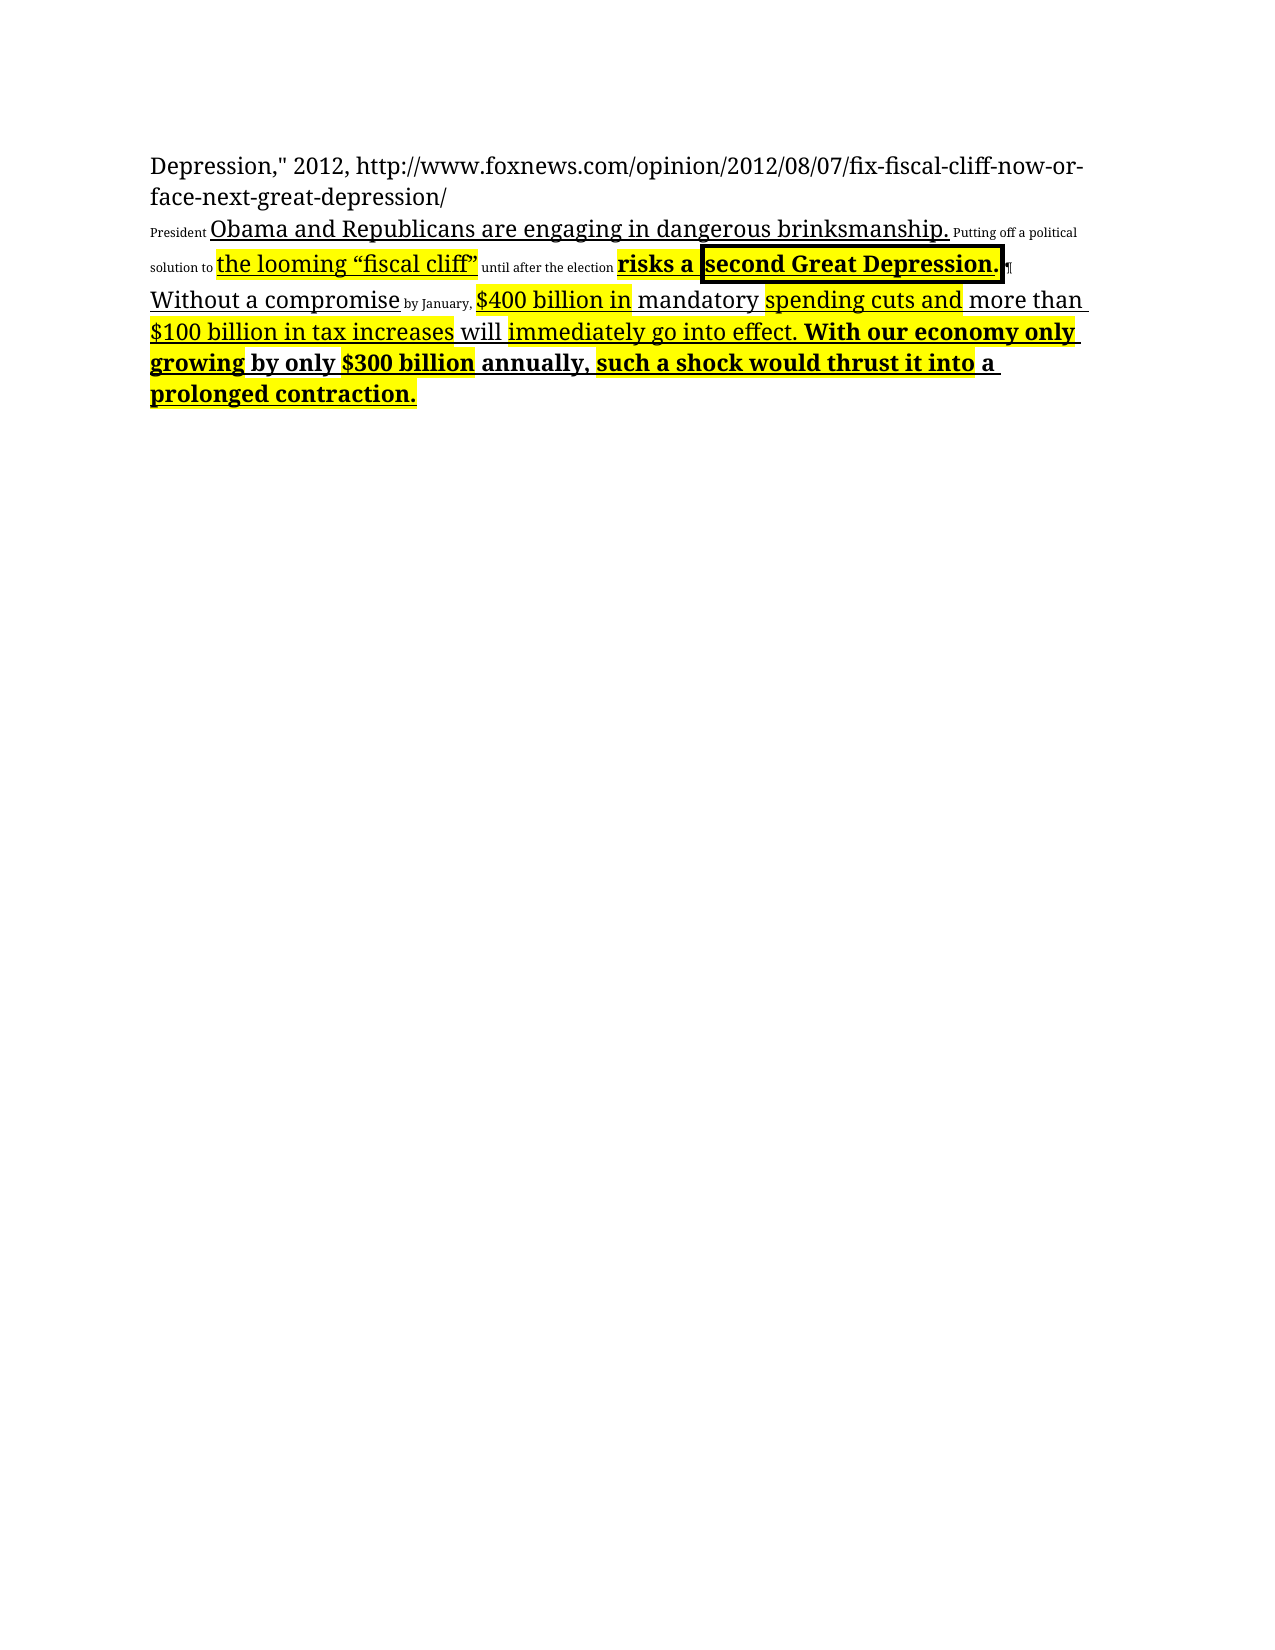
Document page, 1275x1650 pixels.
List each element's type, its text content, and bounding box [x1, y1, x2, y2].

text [150, 150, 1125, 212]
text President Obama and Republicans are engaging in dangerous brinksmanship. Putting off a political solution to the looming “fiscal cliff” until after the election risks a second Great Depression.¶ Without a compromise by January, $400 billion in mandatory spending cuts and more than $100 billion in tax increases will immediately go into effect. With our economy only growing by only $300 billion annually, such a shock would thrust it into a prolonged contraction. [150, 212, 1095, 409]
